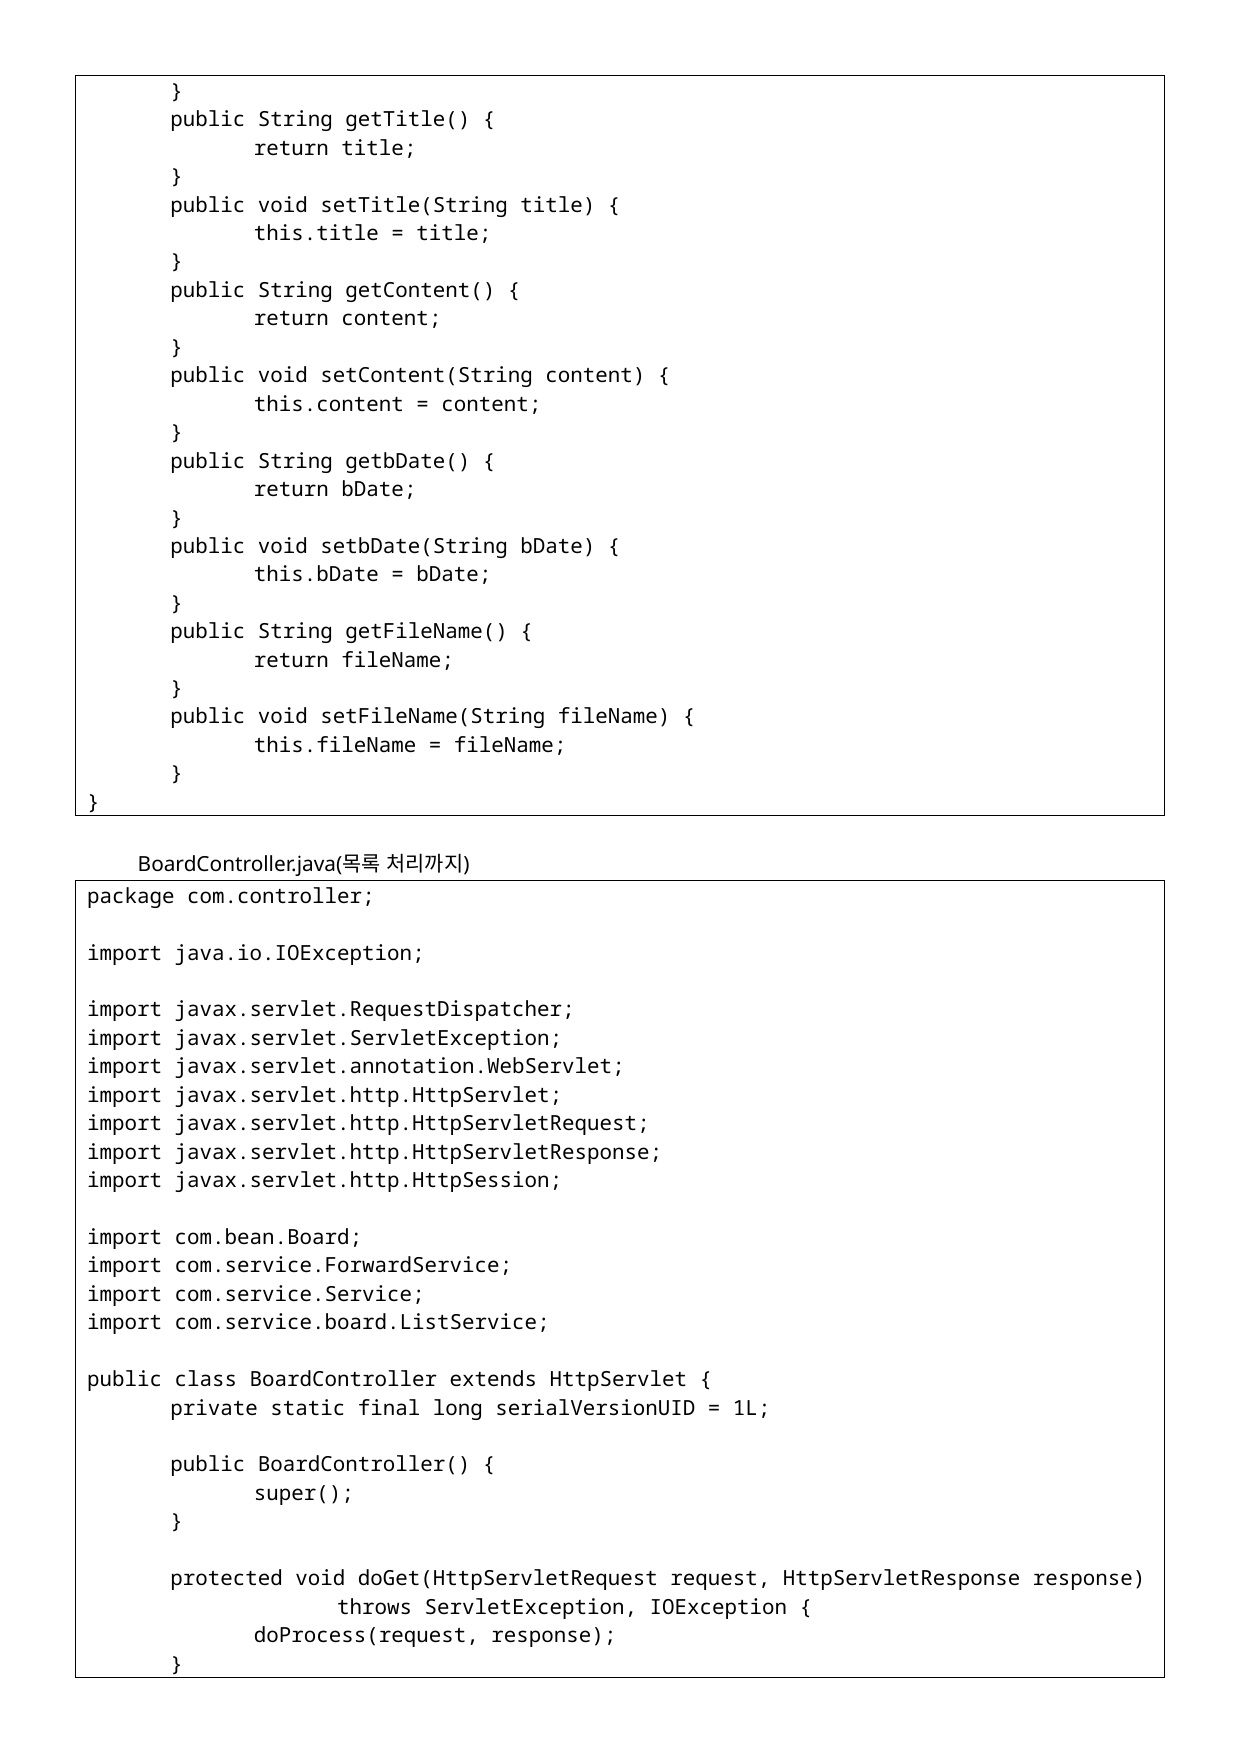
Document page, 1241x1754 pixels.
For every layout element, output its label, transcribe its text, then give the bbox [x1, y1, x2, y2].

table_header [76, 76, 1164, 815]
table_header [76, 881, 1164, 1677]
subtitle BoardController.java(목록 처리까지) [137, 847, 1165, 877]
